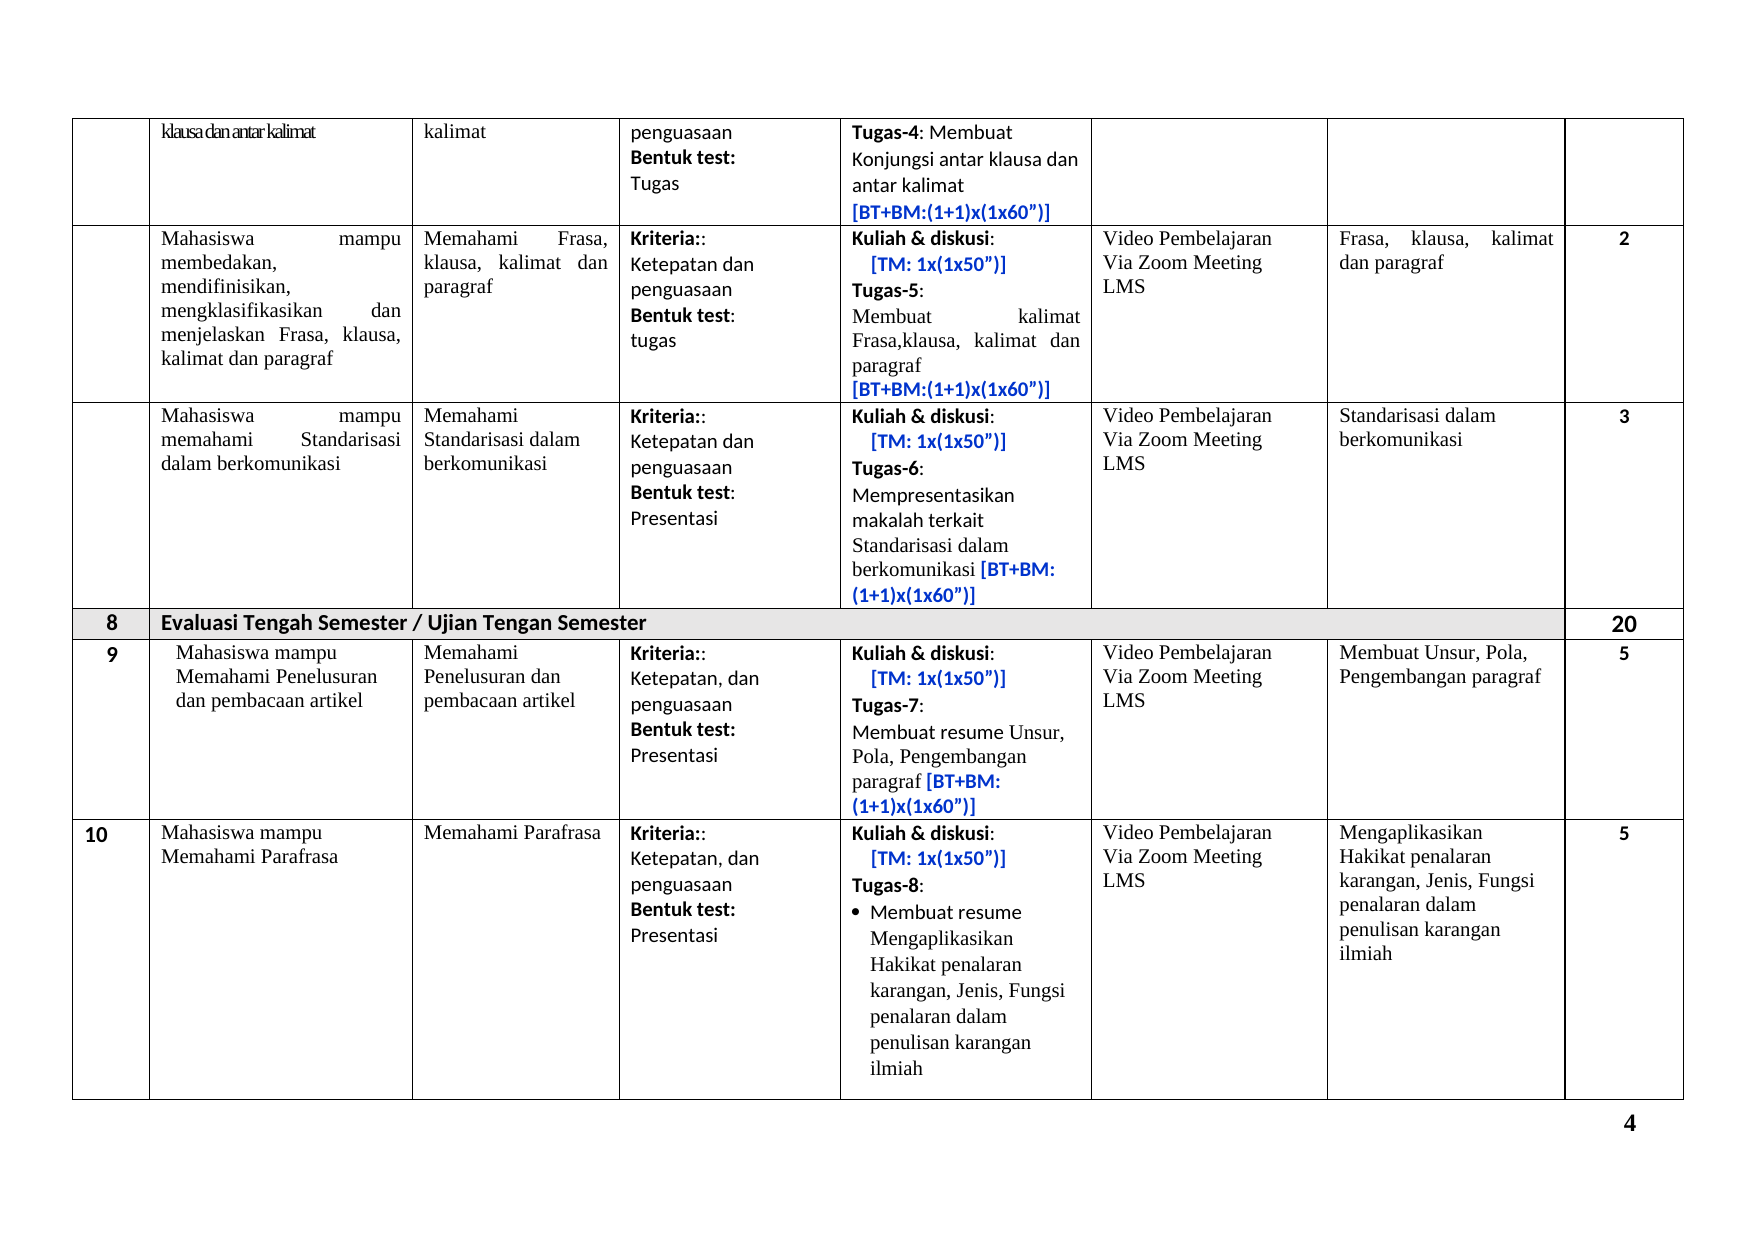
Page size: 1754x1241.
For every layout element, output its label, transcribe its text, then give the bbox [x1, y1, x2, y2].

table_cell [1328, 820, 1564, 1098]
table_cell 5 [1566, 820, 1683, 1098]
table_cell 8 [73, 609, 149, 639]
table_cell 2 [1566, 226, 1683, 402]
table_cell 9 [73, 640, 149, 819]
table_cell 3 [1566, 403, 1683, 607]
table_cell [73, 119, 149, 224]
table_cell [1092, 119, 1327, 224]
table_cell Video Pembelajaran Via Zoom Meeting LMS [1092, 403, 1327, 607]
table_cell 10 [73, 820, 149, 1098]
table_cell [1328, 119, 1564, 224]
table_cell Kriteria:: Ketepatan, dan penguasaan Bentuk test: Presentasi [620, 640, 840, 819]
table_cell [1092, 820, 1327, 1098]
table_cell Memahami Frasa, klausa, kalimat dan paragraf [413, 226, 619, 402]
table_cell Frasa, klausa, kalimat dan paragraf [1328, 226, 1564, 402]
table_cell [73, 226, 149, 402]
table_cell Memahami Parafrasa [413, 820, 619, 1098]
table_cell [73, 403, 149, 607]
table_cell Kriteria:: Ketepatan dan penguasaan Bentuk test: Presentasi [620, 403, 840, 607]
table_cell Mahasiswa mampu membedakan, mendifinisikan, mengklasifikasikan dan menjelaskan Frasa, klausa, kalimat dan paragraf [150, 226, 412, 402]
table_cell 5 [1566, 640, 1683, 819]
table_cell 2 [1566, 119, 1683, 224]
table_cell Memahami Penelusuran dan pembacaan artikel [413, 640, 619, 819]
table_cell Mahasiswa mampu memahami Standarisasi dalam berkomunikasi [150, 403, 412, 607]
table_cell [620, 820, 840, 1098]
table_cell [620, 119, 840, 224]
table_cell Kuliah & diskusi: [TM: 1x(1x50”)] Tugas-6: Mempresentasikan makalah terkait Standarisasi dalam berkomunikasi [BT+BM:(1+1)x(1x60”)] [841, 403, 1091, 607]
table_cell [841, 119, 1091, 224]
table_cell Kriteria:: Ketepatan dan penguasaan Bentuk test: tugas [620, 226, 840, 402]
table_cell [150, 820, 412, 1098]
table_cell Memahami Standarisasi dalam berkomunikasi [413, 403, 619, 607]
table_cell Video Pembelajaran Via Zoom Meeting LMS [1092, 640, 1327, 819]
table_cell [150, 119, 412, 224]
table_cell 20 [1566, 609, 1683, 639]
table_cell Kuliah & diskusi: [TM: 1x(1x50”)] Tugas-5: Membuat kalimat Frasa,klausa, kalimat dan paragraf [BT+BM:(1+1)x(1x60”)] [841, 226, 1091, 402]
table_cell Standarisasi dalam berkomunikasi [1328, 403, 1564, 607]
table_cell Video Pembelajaran Via Zoom Meeting LMS [1092, 226, 1327, 402]
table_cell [413, 119, 619, 224]
table_cell Kuliah & diskusi: [TM: 1x(1x50”)] Tugas-7: Membuat resume Unsur, Pola, Pengembangan paragraf [BT+BM:(1+1)x(1x60”)] [841, 640, 1091, 819]
table_cell Membuat Unsur, Pola, Pengembangan paragraf [1328, 640, 1564, 819]
table_cell Mahasiswa mampu Memahami Penelusuran dan pembacaan artikel [150, 640, 412, 819]
table_cell Evaluasi Tengah Semester / Ujian Tengan Semester [150, 609, 1564, 639]
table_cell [841, 820, 1091, 1098]
